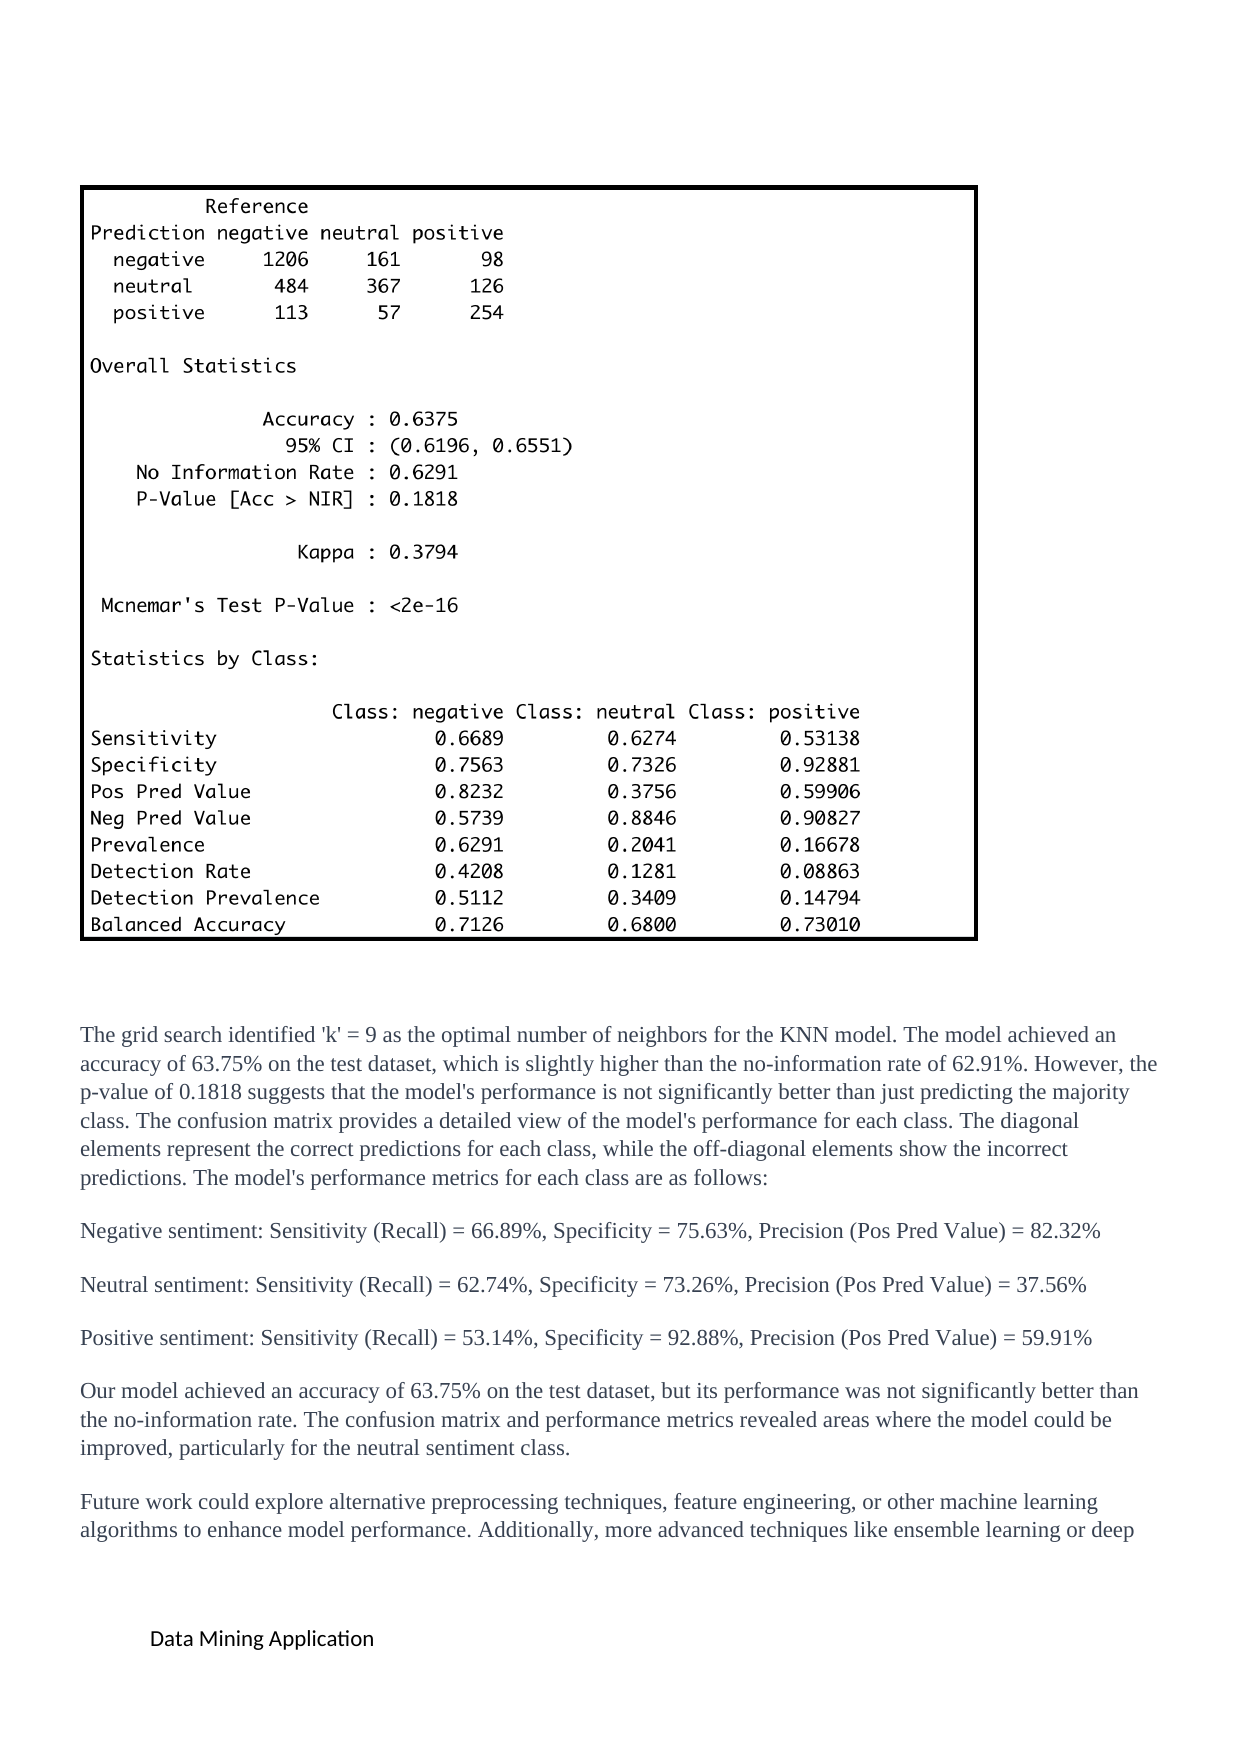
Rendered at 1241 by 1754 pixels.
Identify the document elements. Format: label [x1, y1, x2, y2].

picture [84, 190, 974, 937]
table_header [69, 150, 1171, 1553]
